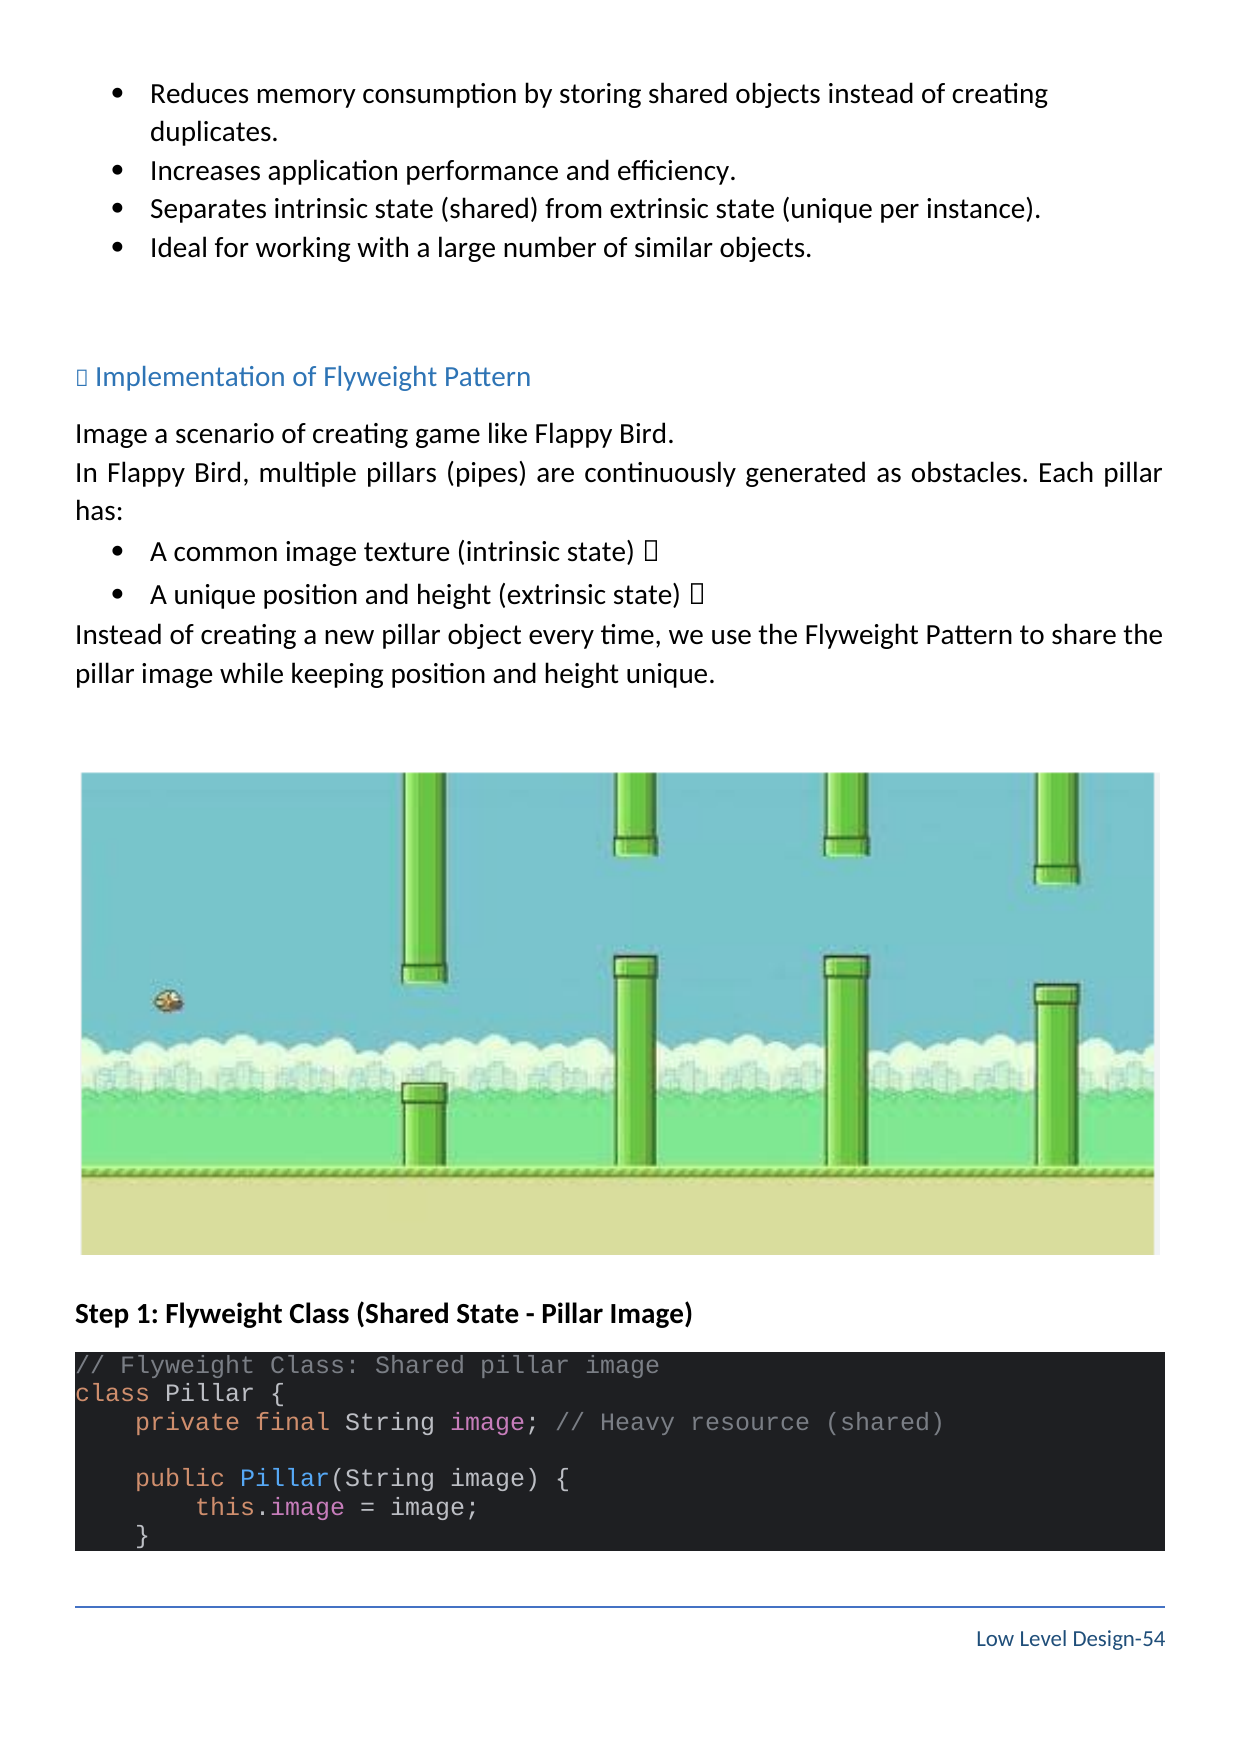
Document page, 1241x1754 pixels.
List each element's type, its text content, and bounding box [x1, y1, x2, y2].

list Reduces memory consumption by storing shared objects instead of creating duplicates. [112, 75, 1165, 149]
text Image a scenario of creating game like Flappy Bird. [75, 415, 1165, 451]
picture [80, 770, 1160, 1255]
list Separates intrinsic state (shared) from extrinsic state (unique per instance). [112, 190, 1165, 226]
list Ideal for working with a large number of similar objects. [112, 229, 1165, 264]
list A unique position and height (extrinsic state) 📏 [112, 573, 1165, 613]
list Increases application performance and efficiency. [112, 152, 1165, 187]
text Instead of creating a new pillar object every time, we use the Flyweight Pattern to share the pillar image while keeping position and height unique. [75, 616, 1165, 690]
list A common image texture (intrinsic state) 🎨 [112, 531, 1165, 570]
text Step 1: Flyweight Class (Shared State - Pillar Image) [75, 1295, 1165, 1331]
text In Flappy Bird, multiple pillars (pipes) are continuously generated as obstacles. Each pillar has: [75, 454, 1165, 528]
text 🔹 Implementation of Flyweight Pattern [75, 358, 1165, 393]
